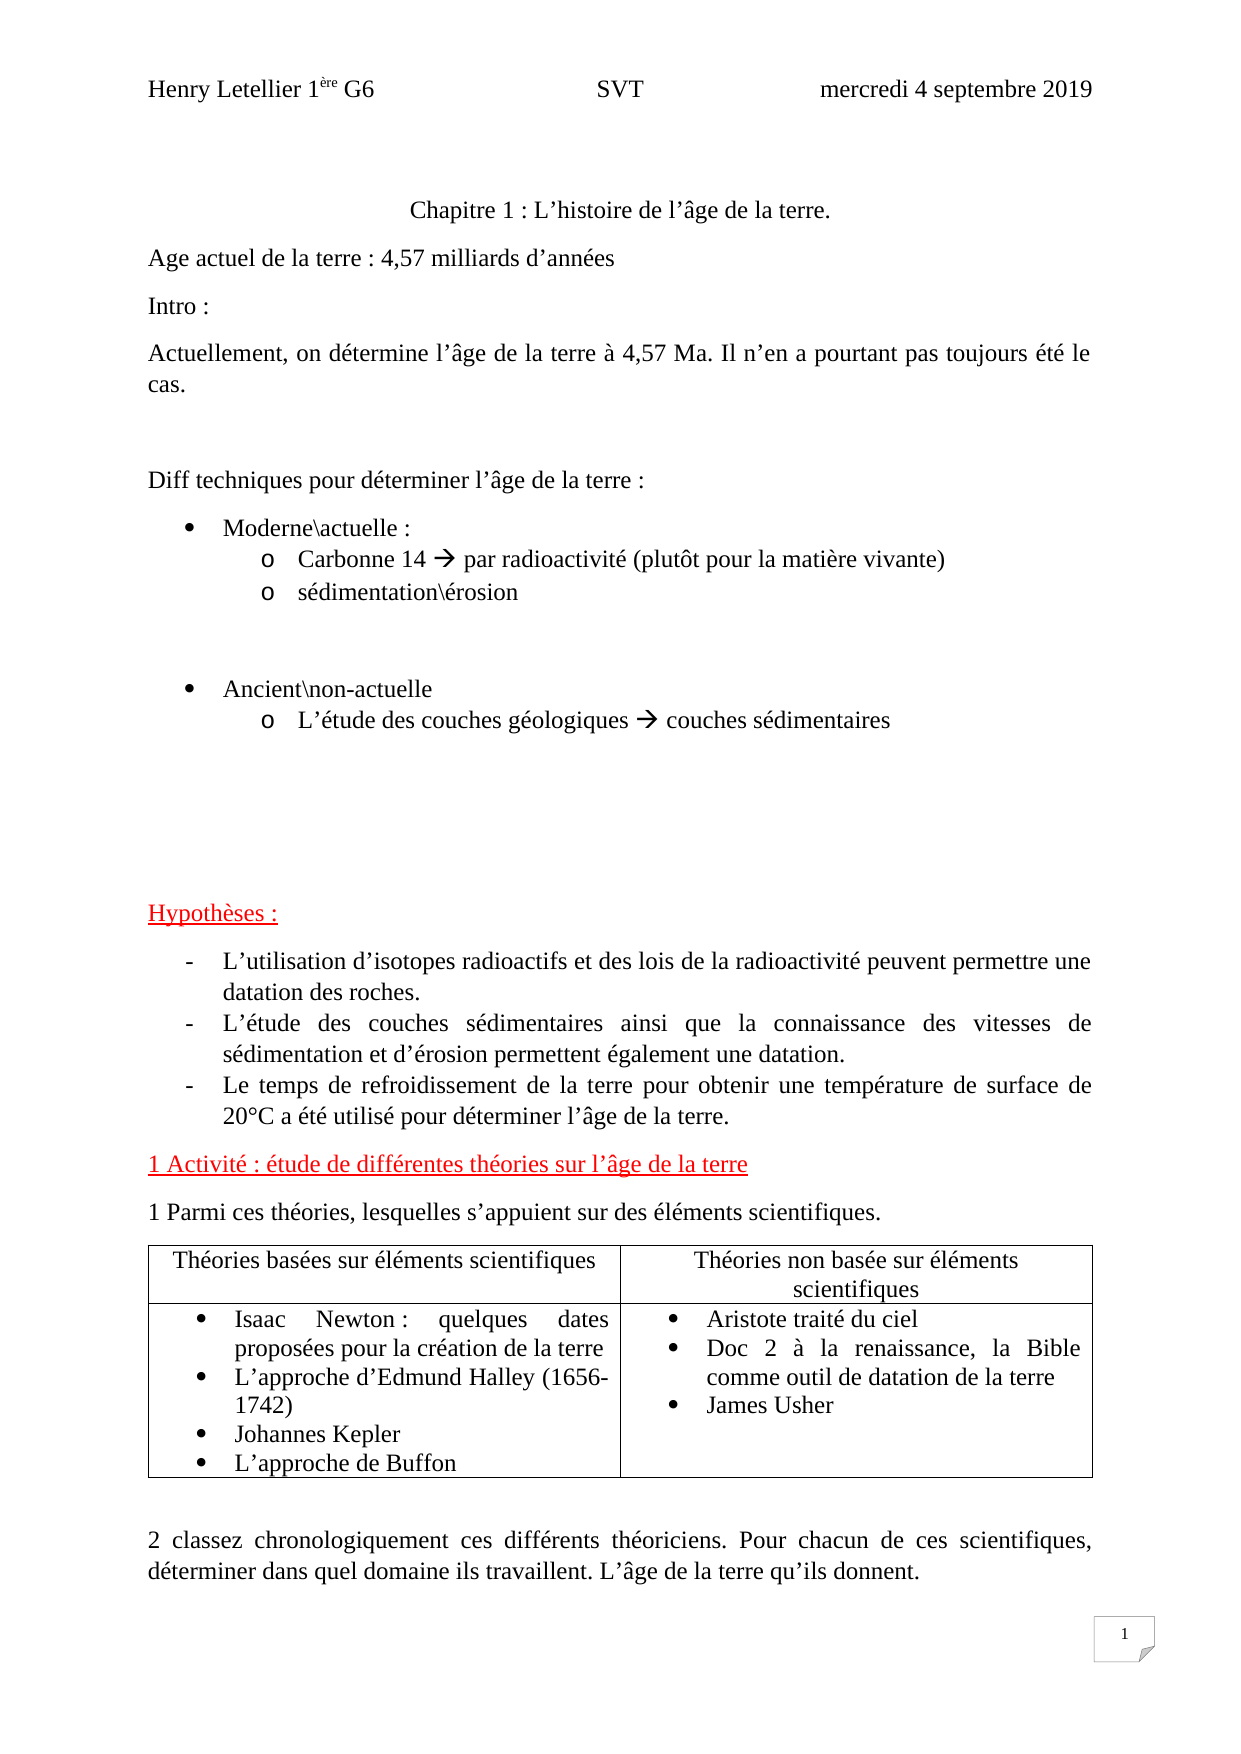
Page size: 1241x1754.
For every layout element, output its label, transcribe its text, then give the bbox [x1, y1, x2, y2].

table_cell Aristote traité du ciel Doc 2 à la renaissance, la Bible comme outil de datation de la terre James Usher [621, 1304, 1092, 1477]
list L’étude des couches géologiques couches sédimentaires [260, 706, 1093, 736]
text Hypothèses : [148, 898, 1093, 927]
list sédimentation\érosion [260, 577, 1093, 608]
text Actuellement, on détermine l’âge de la terre à 4,57 Ma. Il n’en a pourtant pas toujours été le cas. [148, 338, 1093, 398]
text 1 Activité : étude de différentes théories sur l’âge de la terre [148, 1149, 1093, 1178]
text 1 Parmi ces théories, lesquelles s’appuient sur des éléments scientifiques. [148, 1197, 1093, 1226]
list L’étude des couches sédimentaires ainsi que la connaissance des vitesses de sédimentation et d’érosion permettent également une datation. [185, 1008, 1093, 1068]
table_cell Isaac Newton : quelques dates proposées pour la création de la terre L’approche d’Edmund Halley (1656-1742) Johannes Kepler L’approche de Buffon [149, 1304, 620, 1477]
list Carbonne 14 par radioactivité (plutôt pour la matière vivante) [260, 544, 1093, 574]
list L’utilisation d’isotopes radioactifs et des lois de la radioactivité peuvent permettre une datation des roches. [185, 946, 1093, 1006]
list Ancient\non-actuelle [185, 674, 1093, 703]
list Moderne\actuelle : [185, 513, 1093, 541]
text Diff techniques pour déterminer l’âge de la terre : [148, 465, 1093, 494]
list Le temps de refroidissement de la terre pour obtenir une température de surface de 20°C a été utilisé pour déterminer l’âge de la terre. [185, 1070, 1093, 1130]
text Age actuel de la terre : 4,57 milliards d’années [148, 243, 1093, 272]
text Intro : [148, 291, 1093, 319]
text 2 classez chronologiquement ces différents théoriciens. Pour chacun de ces scientifiques, déterminer dans quel domaine ils travaillent. L’âge de la terre qu’ils donnent. [148, 1525, 1093, 1585]
text Chapitre 1 : L’histoire de l’âge de la terre. [148, 195, 1093, 224]
table_header Théories basées sur éléments scientifiques [149, 1246, 620, 1303]
table_header Théories non basée sur éléments scientifiques [621, 1246, 1092, 1303]
